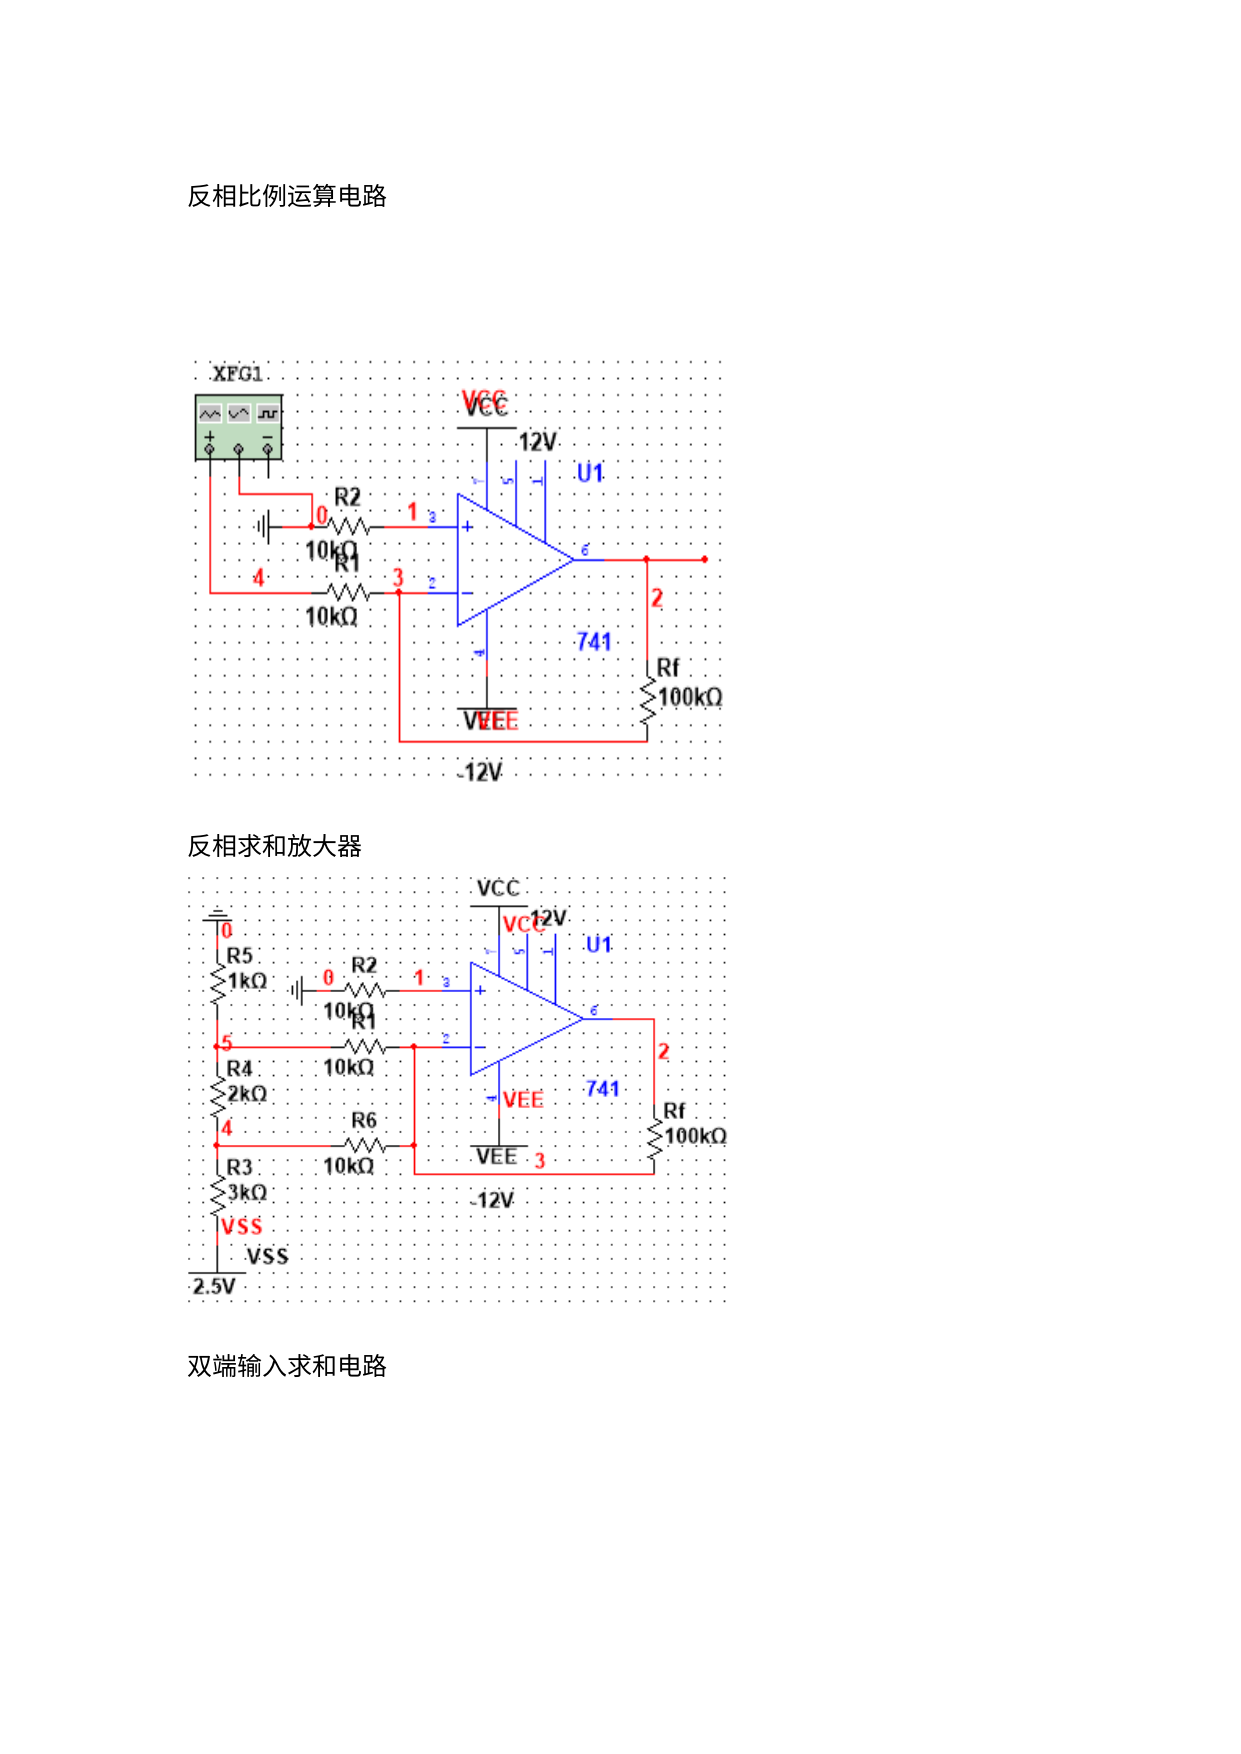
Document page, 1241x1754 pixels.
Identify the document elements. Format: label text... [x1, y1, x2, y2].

text 反相比例运算电路 [187, 162, 1053, 227]
picture [187, 357, 725, 789]
text 双端输入求和电路 [187, 1332, 1053, 1397]
text 反相求和放大器 [187, 812, 1053, 877]
picture [187, 877, 735, 1307]
